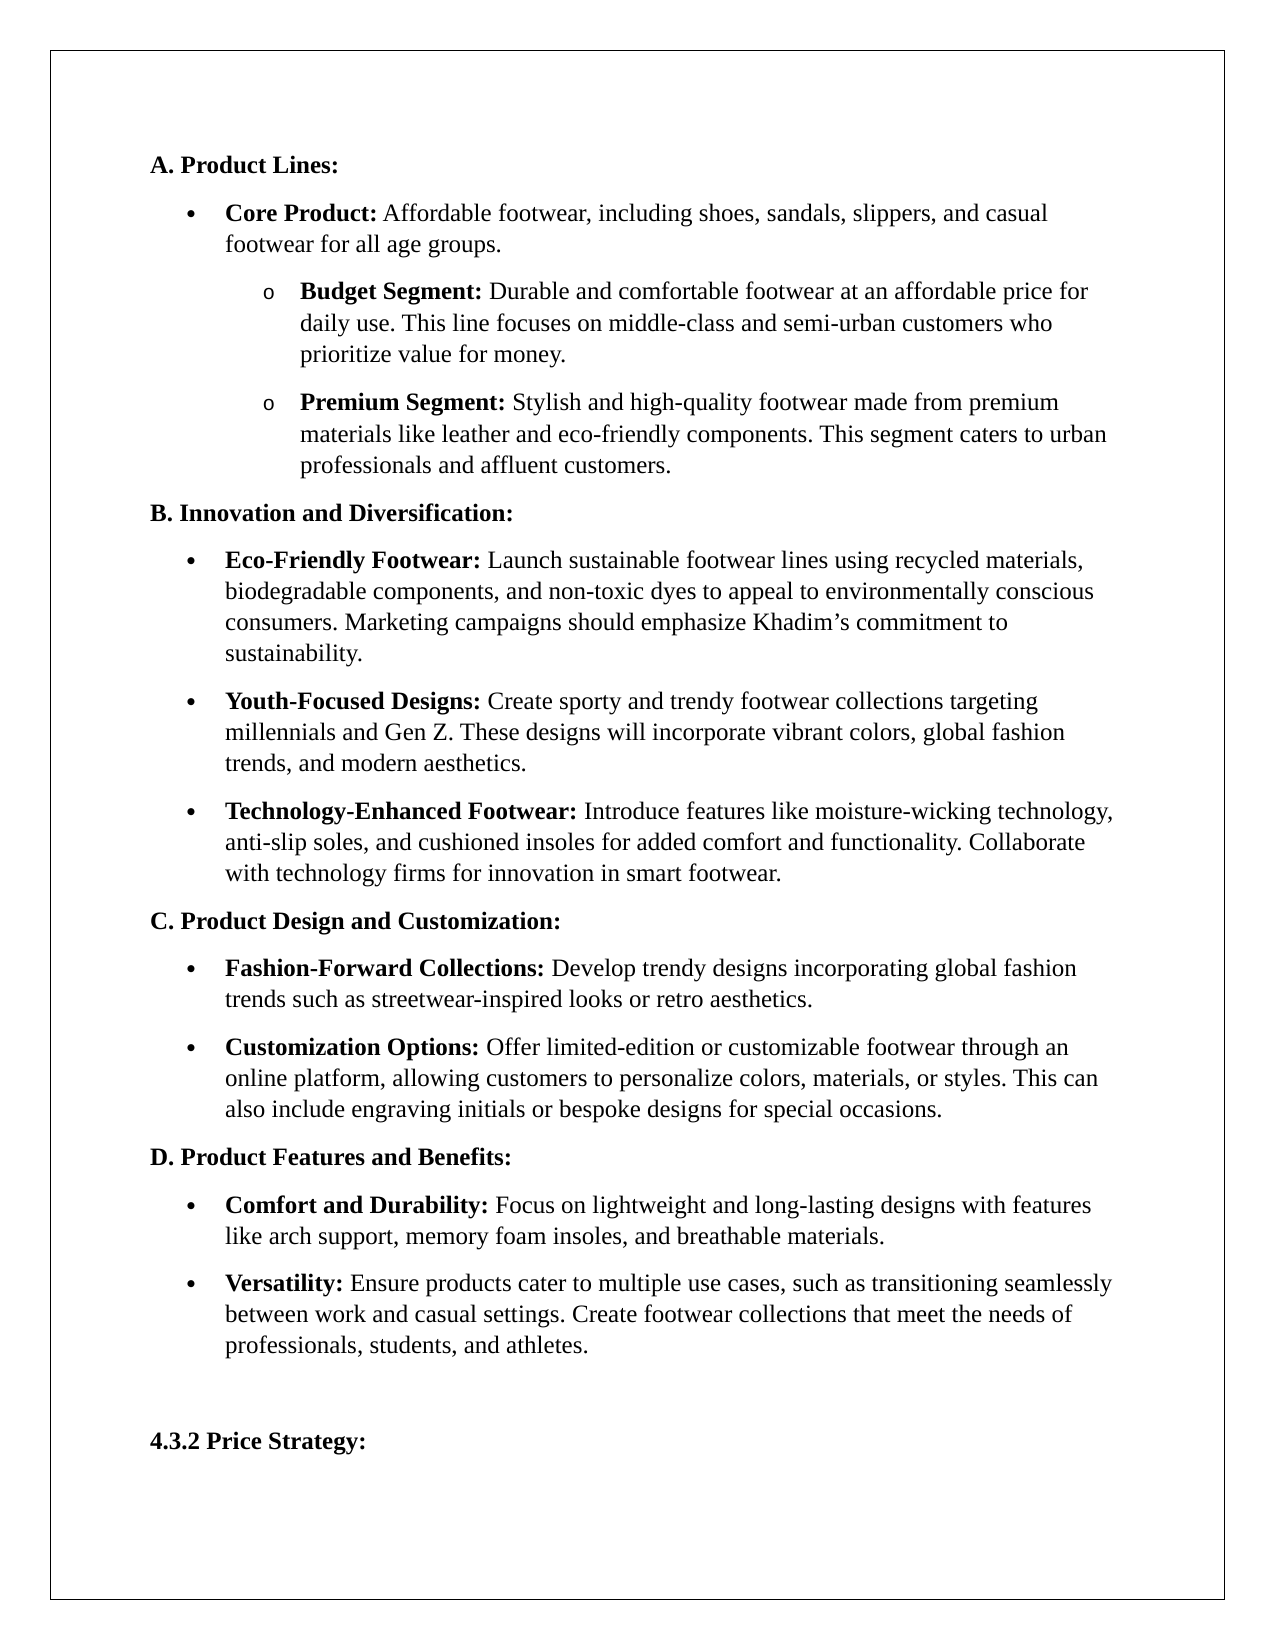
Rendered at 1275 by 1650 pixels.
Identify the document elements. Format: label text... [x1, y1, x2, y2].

list Technology-Enhanced Footwear: Introduce features like moisture-wicking technology, anti-slip soles, and cushioned insoles for added comfort and functionality. Collaborate with technology firms for innovation in smart footwear. [187, 796, 1125, 887]
text D. Product Features and Benefits: [150, 1142, 1125, 1171]
list Fashion-Forward Collections: Develop trendy designs incorporating global fashion trends such as streetwear-inspired looks or retro aesthetics. [187, 953, 1125, 1013]
list Customization Options: Offer limited-edition or customizable footwear through an online platform, allowing customers to personalize colors, materials, or styles. This can also include engraving initials or bespoke designs for special occasions. [187, 1032, 1125, 1123]
list Eco-Friendly Footwear: Launch sustainable footwear lines using recycled materials, biodegradable components, and non-toxic dyes to appeal to environmentally conscious consumers. Marketing campaigns should emphasize Khadim’s commitment to sustainability. [187, 545, 1125, 667]
list Premium Segment: Stylish and high-quality footwear made from premium materials like leather and eco-friendly components. This segment caters to urban professionals and affluent customers. [262, 387, 1125, 479]
list Budget Segment: Durable and comfortable footwear at an affordable price for daily use. This line focuses on middle-class and semi-urban customers who prioritize value for money. [262, 276, 1125, 368]
list Youth-Focused Designs: Create sporty and trendy footwear collections targeting millennials and Gen Z. These designs will incorporate vibrant colors, global fashion trends, and modern aesthetics. [187, 686, 1125, 777]
list Comfort and Durability: Focus on lightweight and long-lasting designs with features like arch support, memory foam insoles, and breathable materials. [187, 1190, 1125, 1249]
list Versatility: Ensure products cater to multiple use cases, such as transitioning seamlessly between work and casual settings. Create footwear collections that meet the needs of professionals, students, and athletes. [187, 1268, 1125, 1359]
list Core Product: Affordable footwear, including shoes, sandals, slippers, and casual footwear for all age groups. [187, 198, 1125, 257]
text C. Product Design and Customization: [150, 906, 1125, 934]
text B. Innovation and Diversification: [150, 498, 1125, 526]
text A. Product Lines: [150, 150, 1125, 179]
text 4.3.2 Price Strategy: [150, 1426, 1125, 1455]
